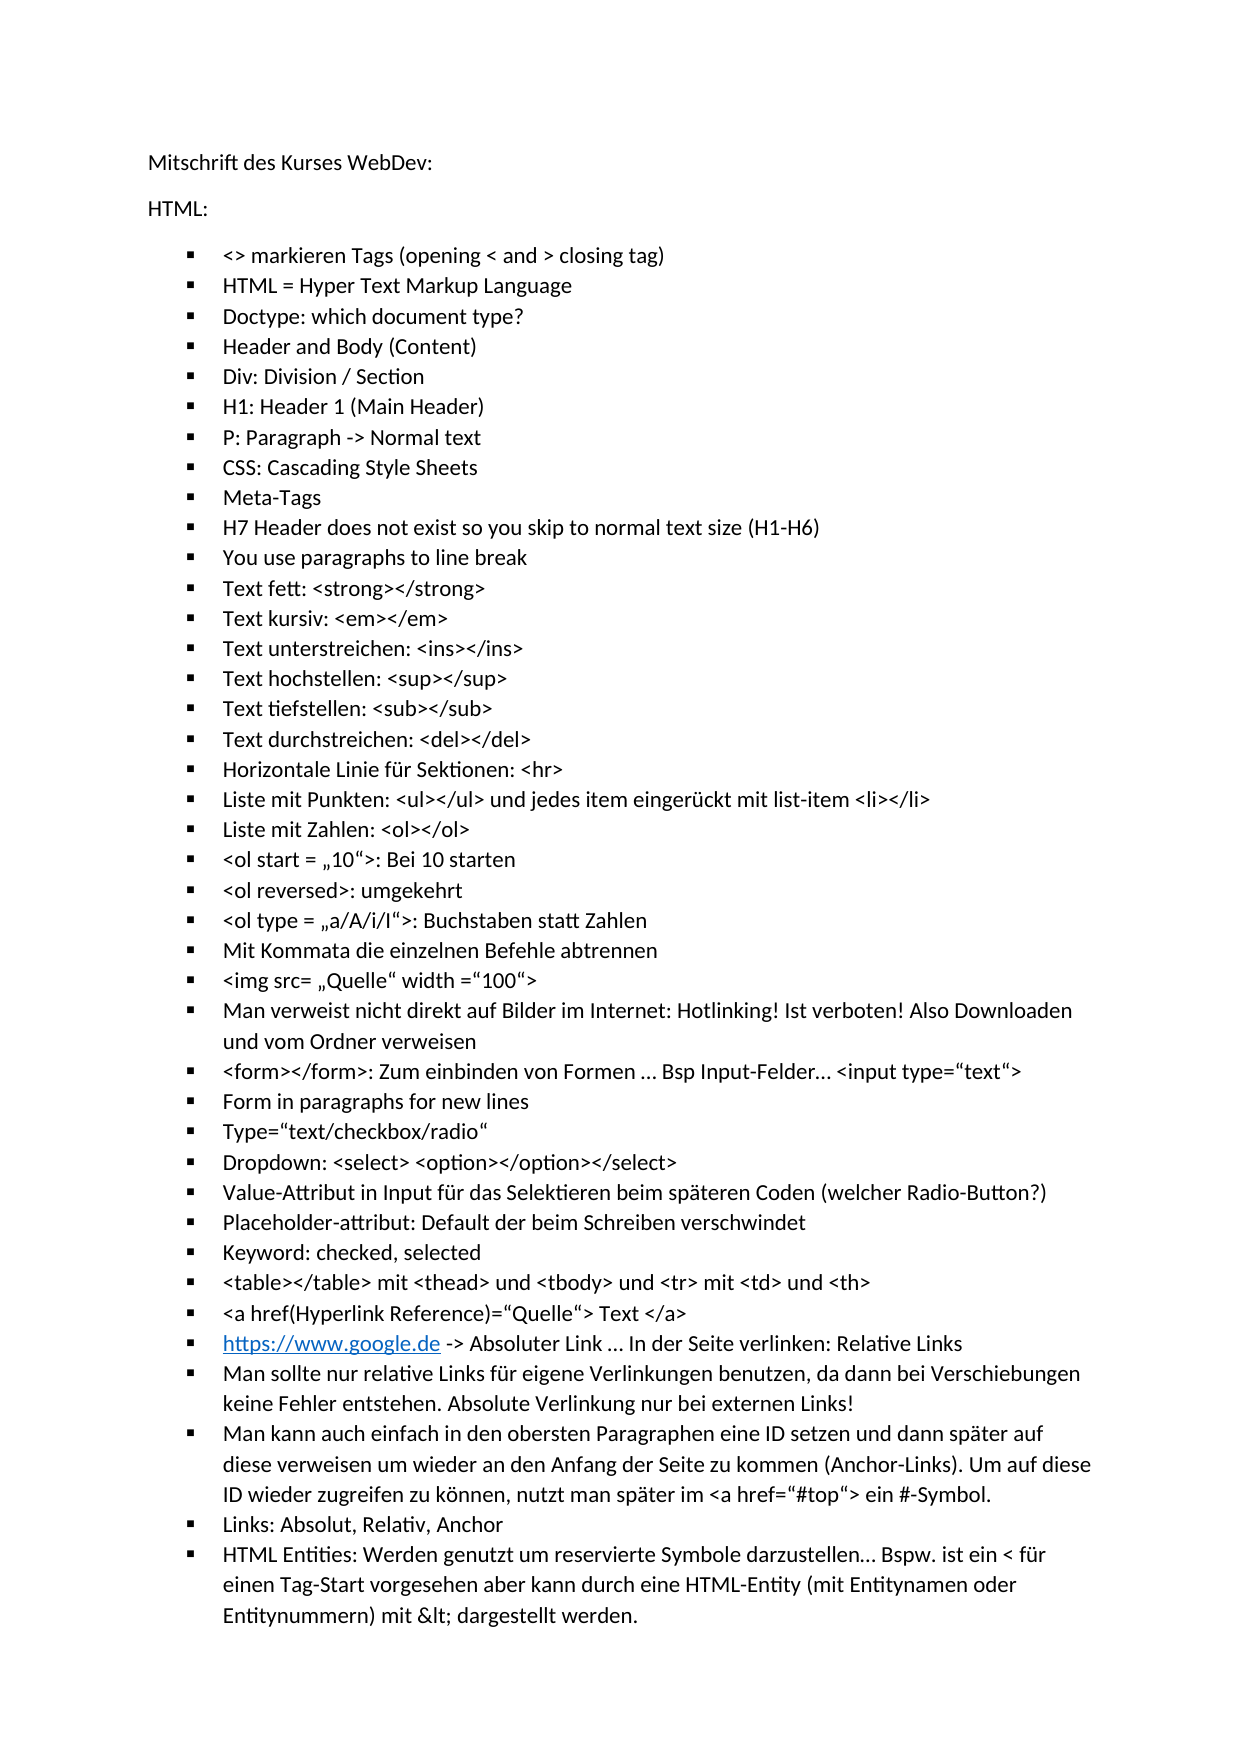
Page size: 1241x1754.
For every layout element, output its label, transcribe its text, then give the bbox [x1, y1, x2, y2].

text HTML: [148, 194, 1093, 222]
list Form in paragraphs for new lines [185, 1087, 1093, 1115]
list P: Paragraph -> Normal text [185, 423, 1093, 451]
list H1: Header 1 (Main Header) [185, 392, 1093, 420]
list <img src= „Quelle“ width =“100“> [185, 966, 1093, 994]
list You use paragraphs to line break [185, 543, 1093, 571]
list Text hochstellen: <sup></sup> [185, 664, 1093, 692]
list HTML Entities: Werden genutzt um reservierte Symbole darzustellen… Bspw. ist ein < für einen Tag-Start vorgesehen aber kann durch eine HTML-Entity (mit Entitynamen oder Entitynummern) mit &lt; dargestellt werden. [185, 1540, 1093, 1629]
list H7 Header does not exist so you skip to normal text size (H1-H6) [185, 513, 1093, 541]
list Dropdown: <select> <option></option></select> [185, 1148, 1093, 1176]
list Text durchstreichen: <del></del> [185, 725, 1093, 753]
list HTML = Hyper Text Markup Language [185, 272, 1093, 299]
list Man kann auch einfach in den obersten Paragraphen eine ID setzen und dann später auf diese verweisen um wieder an den Anfang der Seite zu kommen (Anchor-Links). Um auf diese ID wieder zugreifen zu können, nutzt man später im <a href=“#top“> ein #-Symbol. [185, 1419, 1093, 1508]
list Man verweist nicht direkt auf Bilder im Internet: Hotlinking! Ist verboten! Also Downloaden und vom Ordner verweisen [185, 997, 1093, 1055]
list CSS: Cascading Style Sheets [185, 453, 1093, 481]
list Man sollte nur relative Links für eigene Verlinkungen benutzen, da dann bei Verschiebungen keine Fehler entstehen. Absolute Verlinkung nur bei externen Links! [185, 1359, 1093, 1417]
list https://www.google.de -> Absoluter Link … In der Seite verlinken: Relative Links [185, 1329, 1093, 1357]
list Text fett: <strong></strong> [185, 574, 1093, 602]
list <table></table> mit <thead> und <tbody> und <tr> mit <td> und <th> [185, 1268, 1093, 1296]
list Liste mit Zahlen: <ol></ol> [185, 815, 1093, 843]
list Header and Body (Content) [185, 332, 1093, 360]
list <ol type = „a/A/i/I“>: Buchstaben statt Zahlen [185, 906, 1093, 934]
list Type=“text/checkbox/radio“ [185, 1117, 1093, 1145]
list Value-Attribut in Input für das Selektieren beim späteren Coden (welcher Radio-Button?) [185, 1178, 1093, 1206]
list Mit Kommata die einzelnen Befehle abtrennen [185, 936, 1093, 964]
list <form></form>: Zum einbinden von Formen … Bsp Input-Felder… <input type=“text“> [185, 1057, 1093, 1085]
list Placeholder-attribut: Default der beim Schreiben verschwindet [185, 1208, 1093, 1236]
list <ol start = „10“>: Bei 10 starten [185, 846, 1093, 873]
list Div: Division / Section [185, 362, 1093, 390]
list Text unterstreichen: <ins></ins> [185, 634, 1093, 662]
text Mitschrift des Kurses WebDev: [148, 148, 1093, 176]
list <ol reversed>: umgekehrt [185, 876, 1093, 904]
list Horizontale Linie für Sektionen: <hr> [185, 755, 1093, 783]
list Doctype: which document type? [185, 302, 1093, 330]
list Text tiefstellen: <sub></sub> [185, 694, 1093, 722]
list Meta-Tags [185, 483, 1093, 511]
list <> markieren Tags (opening < and > closing tag) [185, 241, 1093, 269]
list Keyword: checked, selected [185, 1238, 1093, 1266]
list Liste mit Punkten: <ul></ul> und jedes item eingerückt mit list-item <li></li> [185, 785, 1093, 813]
list Links: Absolut, Relativ, Anchor [185, 1510, 1093, 1538]
list Text kursiv: <em></em> [185, 604, 1093, 632]
list <a href(Hyperlink Reference)=“Quelle“> Text </a> [185, 1299, 1093, 1327]
